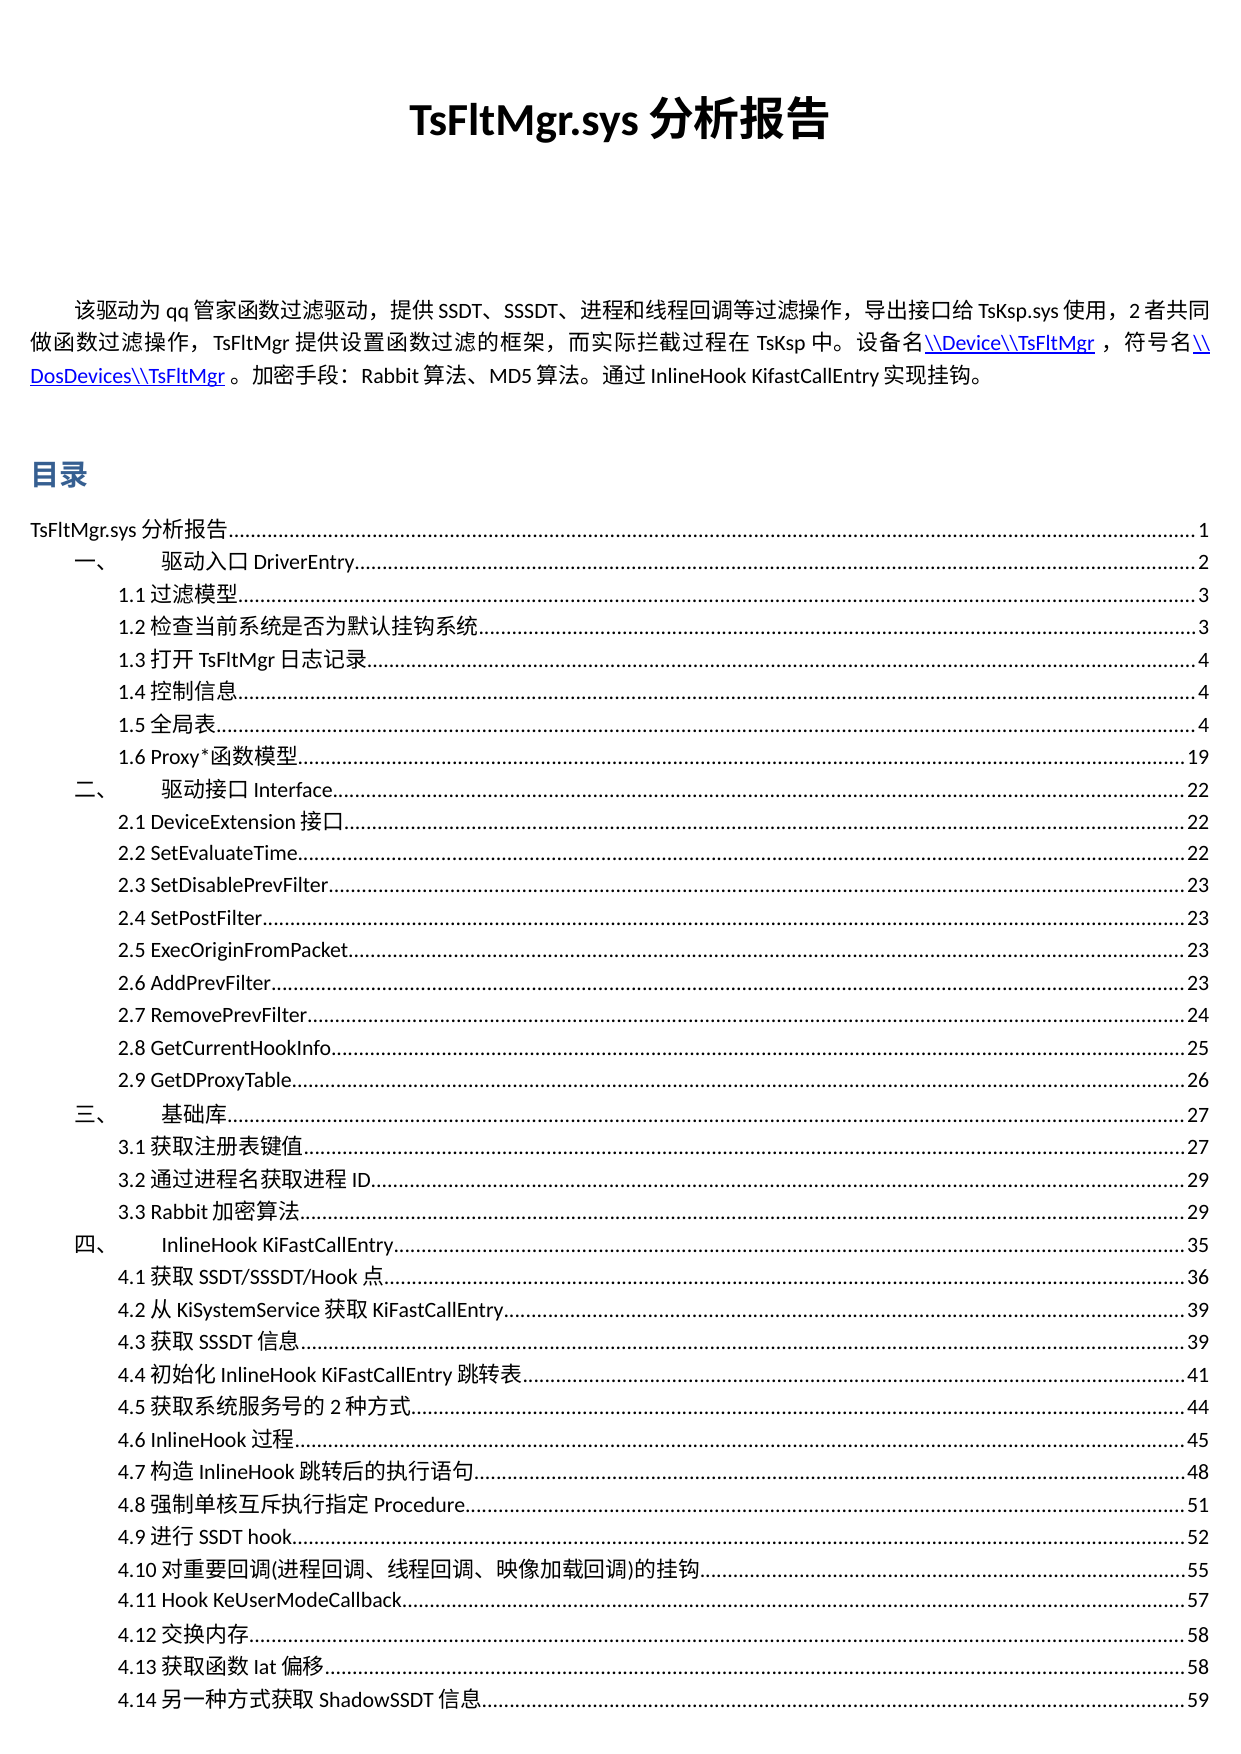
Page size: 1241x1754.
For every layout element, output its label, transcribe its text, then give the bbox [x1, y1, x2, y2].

text 1.5 全局表 4 [118, 706, 1210, 739]
text 4.3 获取SSSDT信息 39 [118, 1324, 1210, 1356]
text 二、 驱动接口Interface 22 [74, 771, 1210, 804]
text 4.12 交换内存 58 [118, 1616, 1210, 1649]
text 该驱动为qq管家函数过滤驱动，提供SSDT、SSSDT、进程和线程回调等过滤操作，导出接口给TsKsp.sys使用，2者共同做函数过滤操作，TsFltMgr提供设置函数过滤的框架，而实际拦截过程在TsKsp中。设备名\\Device\\TsFltMgr ，符号名\\DosDevices\\TsFltMgr 。加密手段：Rabbit算法、MD5算法。通过InlineHook KifastCallEntry实现挂钩。 [30, 292, 1210, 390]
text 3.1 获取注册表键值 27 [118, 1129, 1210, 1161]
text 4.2 从KiSystemService获取KiFastCallEntry 39 [118, 1291, 1210, 1324]
text 1.2 检查当前系统是否为默认挂钩系统 3 [118, 609, 1210, 641]
text 4.1 获取SSDT/SSSDT/Hook点 36 [118, 1259, 1210, 1291]
text 4.10 对重要回调(进程回调、线程回调、映像加载回调)的挂钩 55 [118, 1551, 1210, 1584]
text 2.1 DeviceExtension接口 22 [118, 804, 1210, 836]
text 1.3 打开TsFltMgr日志记录 4 [118, 641, 1210, 674]
text 四、 InlineHook KiFastCallEntry 35 [74, 1226, 1210, 1259]
text 2.6 AddPrevFilter 23 [118, 966, 1210, 999]
text 三、 基础库 27 [74, 1096, 1210, 1129]
text 2.4 SetPostFilter 23 [118, 901, 1210, 934]
text 3.3 Rabbit加密算法 29 [118, 1194, 1210, 1226]
text 2.3 SetDisablePrevFilter 23 [118, 869, 1210, 901]
text 4.13 获取函数Iat偏移 58 [118, 1649, 1210, 1681]
text 一、 驱动入口DriverEntry 2 [74, 544, 1210, 576]
text 4.5 获取系统服务号的2种方式 44 [118, 1389, 1210, 1421]
text 2.8 GetCurrentHookInfo 25 [118, 1031, 1210, 1064]
text 4.11 Hook KeUserModeCallback 57 [118, 1584, 1210, 1616]
text 4.6 InlineHook过程 45 [118, 1421, 1210, 1454]
text 2.5 ExecOriginFromPacket 23 [118, 934, 1210, 966]
text 4.4 初始化InlineHook KiFastCallEntry跳转表 41 [118, 1356, 1210, 1389]
text 4.14 另一种方式获取ShadowSSDT信息 59 [118, 1681, 1210, 1714]
text 2.2 SetEvaluateTime 22 [118, 836, 1210, 869]
text 3.2 通过进程名获取进程ID 29 [118, 1161, 1210, 1194]
text 1.1 过滤模型 3 [118, 576, 1210, 609]
text 1.4 控制信息 4 [118, 674, 1210, 706]
subtitle TsFltMgr.sys分析报告 [30, 67, 1210, 164]
text 4.9 进行SSDT hook 52 [118, 1519, 1210, 1551]
subtitle 目录 [30, 440, 1210, 505]
text TsFltMgr.sys分析报告 1 [30, 511, 1210, 544]
text 4.7 构造InlineHook跳转后的执行语句 48 [118, 1454, 1210, 1486]
text 2.9 GetDProxyTable 26 [118, 1064, 1210, 1096]
text 4.8 强制单核互斥执行指定Procedure 51 [118, 1486, 1210, 1519]
text 2.7 RemovePrevFilter 24 [118, 999, 1210, 1031]
text 1.6 Proxy*函数模型 19 [118, 739, 1210, 771]
